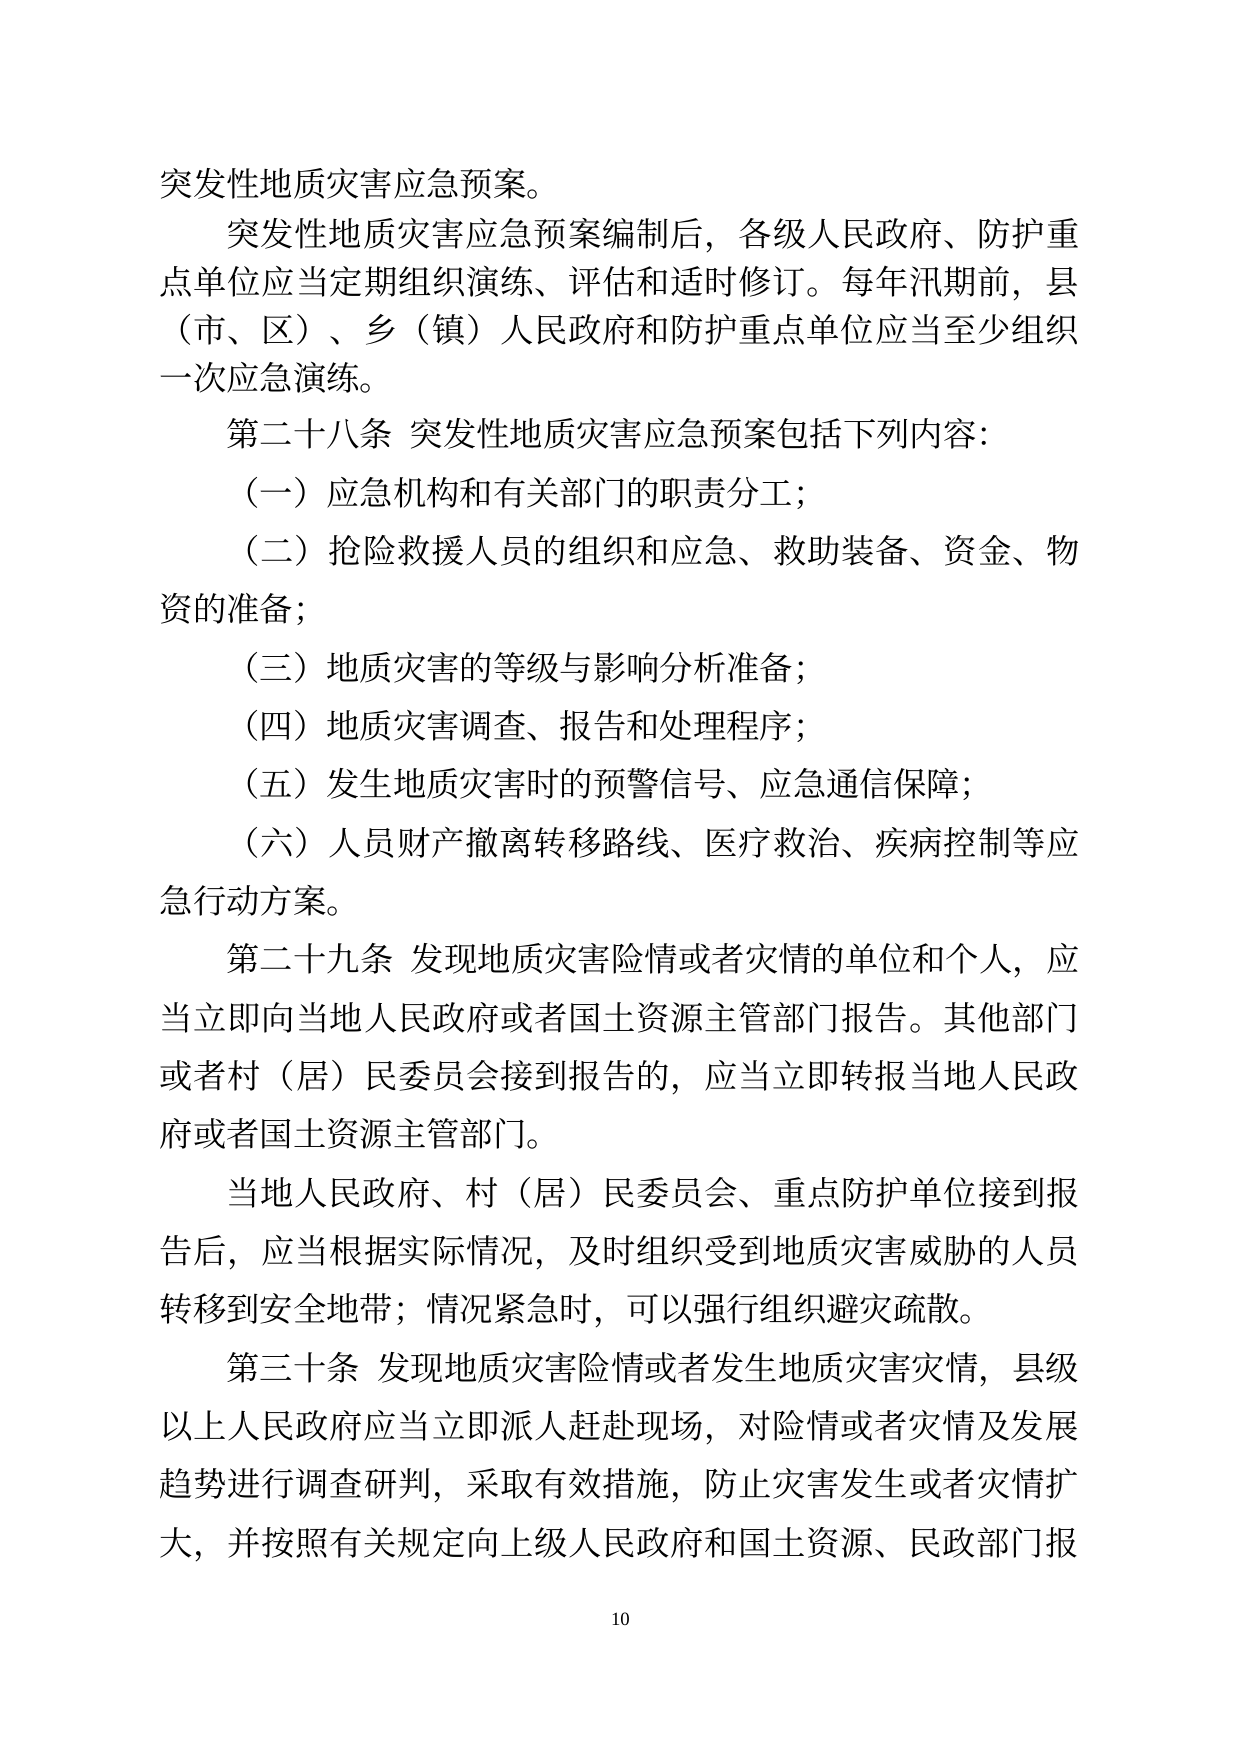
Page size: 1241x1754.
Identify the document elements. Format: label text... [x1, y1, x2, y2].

text 第二十八条 突发性地质灾害应急预案包括下列内容： [159, 400, 1081, 458]
text （一）应急机构和有关部门的职责分工； [159, 458, 1081, 517]
text （三）地质灾害的等级与影响分析准备； [159, 633, 1081, 692]
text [159, 1333, 1081, 1567]
text （六）人员财产撤离转移路线、医疗救治、疾病控制等应急行动方案。 [159, 808, 1081, 925]
text （二）抢险救援人员的组织和应急、救助装备、资金、物资的准备； [159, 517, 1081, 633]
text 突发性地质灾害应急预案编制后，各级人民政府、防护重点单位应当定期组织演练、评估和适时修订。每年汛期前，县（市、区）、乡（镇）人民政府和防护重点单位应当至少组织一次应急演练。 [159, 208, 1081, 400]
text 当地人民政府、村（居）民委员会、重点防护单位接到报告后，应当根据实际情况，及时组织受到地质灾害威胁的人员转移到安全地带；情况紧急时，可以强行组织避灾疏散。 [159, 1158, 1081, 1333]
text 第二十九条 发现地质灾害险情或者灾情的单位和个人，应当立即向当地人民政府或者国土资源主管部门报告。其他部门或者村（居）民委员会接到报告的，应当立即转报当地人民政府或者国土资源主管部门。 [159, 925, 1081, 1158]
text （四）地质灾害调查、报告和处理程序； [159, 692, 1081, 750]
text （五）发生地质灾害时的预警信号、应急通信保障； [159, 750, 1081, 808]
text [159, 150, 1081, 208]
